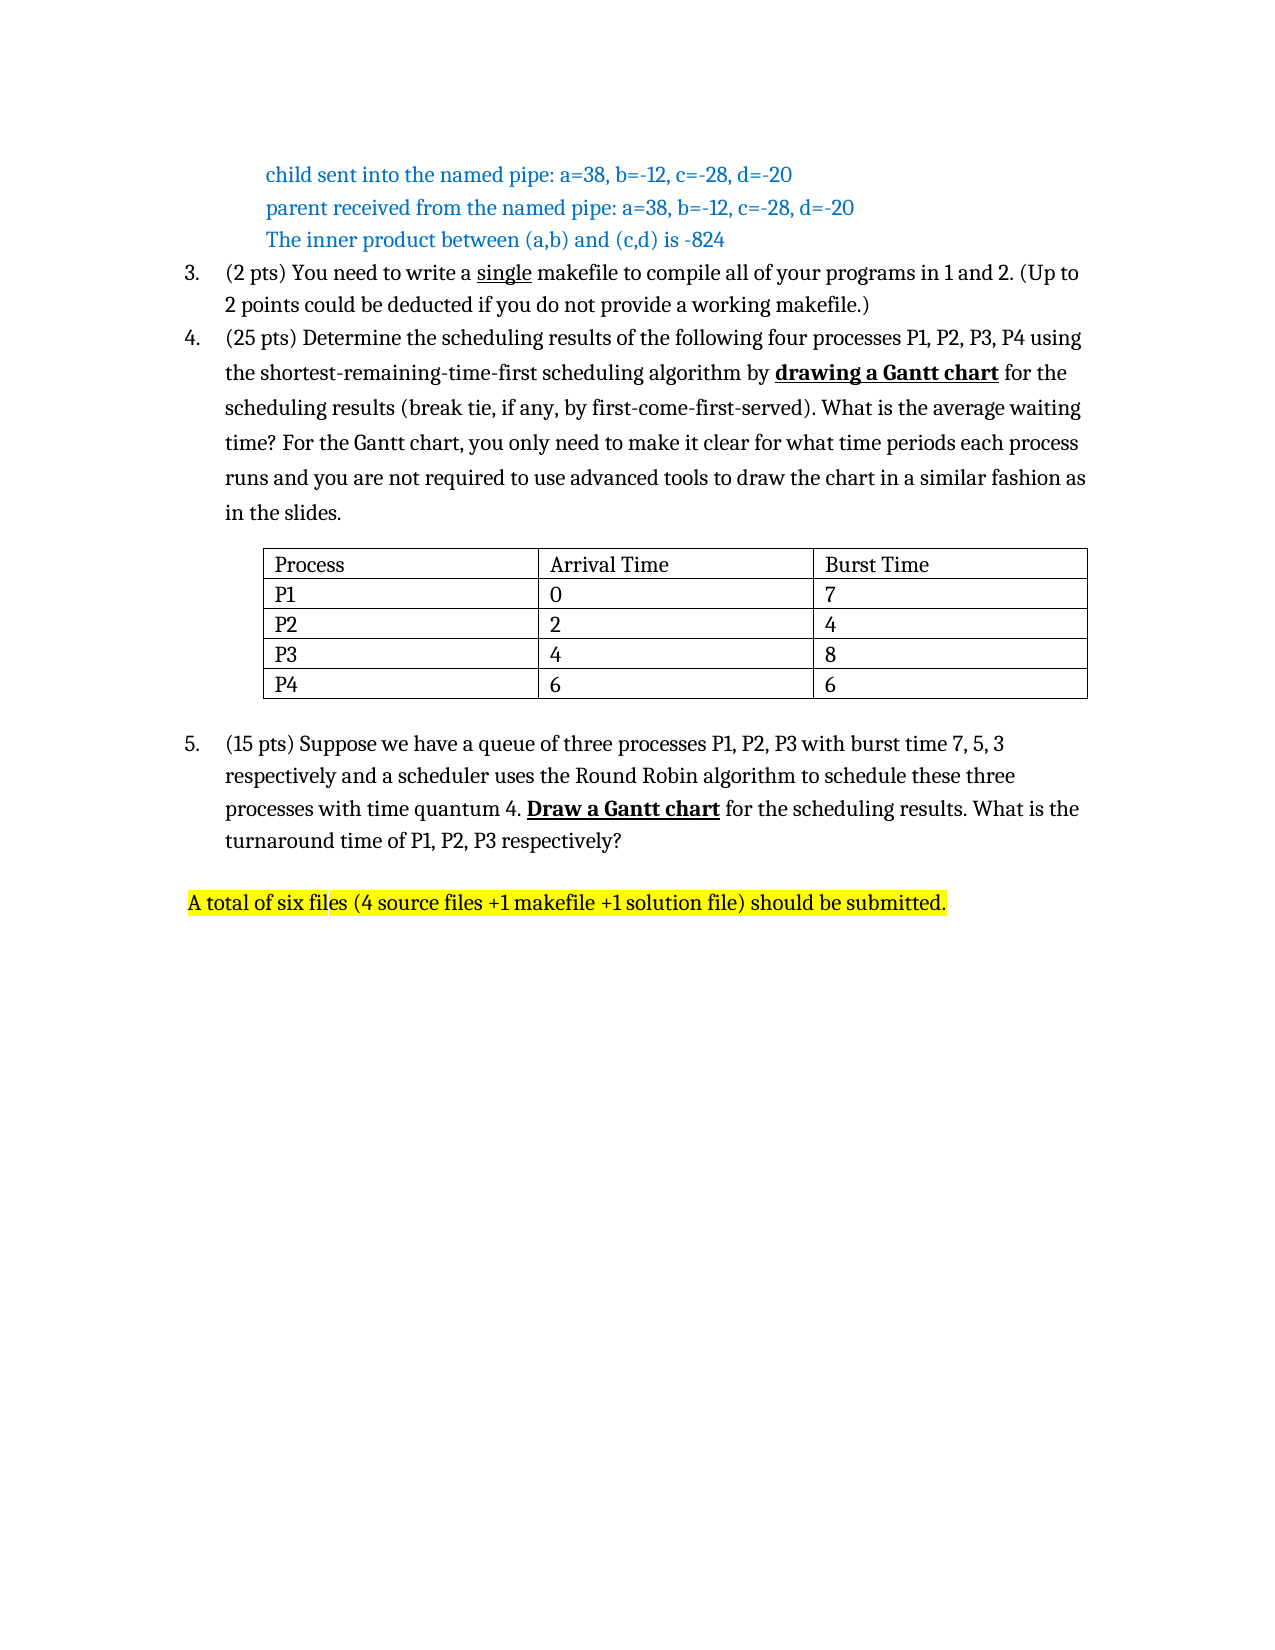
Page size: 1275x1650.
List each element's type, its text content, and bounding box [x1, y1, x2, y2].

list (15 pts) Suppose we have a queue of three processes P1, P2, P3 with burst time 7, 5, 3 respectively and a scheduler uses the Round Robin algorithm to schedule these three processes with time quantum 4. Draw a Gantt chart for the scheduling results. What is the turnaround time of P1, P2, P3 respectively? [184, 728, 1087, 858]
table_header Arrival Time [539, 549, 813, 577]
table_cell P4 [264, 669, 538, 697]
table_cell 8 [814, 639, 1087, 667]
table_cell 6 [814, 669, 1087, 697]
table_cell 4 [539, 639, 813, 667]
list parent received from the named pipe: a=38, b=-12, c=-28, d=-20 [266, 191, 1087, 224]
table_cell 0 [539, 579, 813, 607]
list (25 pts) Determine the scheduling results of the following four processes P1, P2, P3, P4 using the shortest-remaining-time-first scheduling algorithm by drawing a Gantt chart for the scheduling results (break tie, if any, by first-come-first-served). What is the average waiting time? For the Gantt chart, you only need to make it clear for what time periods each process runs and you are not required to use advanced tools to draw the chart in a similar fashion as in the slides. [184, 321, 1087, 529]
table_cell 2 [539, 609, 813, 637]
list (2 pts) You need to write a single makefile to compile all of your programs in 1 and 2. (Up to 2 points could be deducted if you do not provide a working makefile.) [184, 256, 1087, 321]
table_cell 7 [814, 579, 1087, 607]
table_cell 4 [814, 609, 1087, 637]
table_cell 6 [539, 669, 813, 697]
text A total of six files (4 source files +1 makefile +1 solution file) should be submitted. [187, 887, 1087, 919]
table_cell P2 [264, 609, 538, 637]
table_header Process [264, 549, 538, 577]
table_header Burst Time [814, 549, 1087, 577]
table_cell P1 [264, 579, 538, 607]
table_cell P3 [264, 639, 538, 667]
list child sent into the named pipe: a=38, b=-12, c=-28, d=-20 [266, 159, 1087, 191]
list The inner product between (a,b) and (c,d) is -824 [266, 224, 1087, 256]
